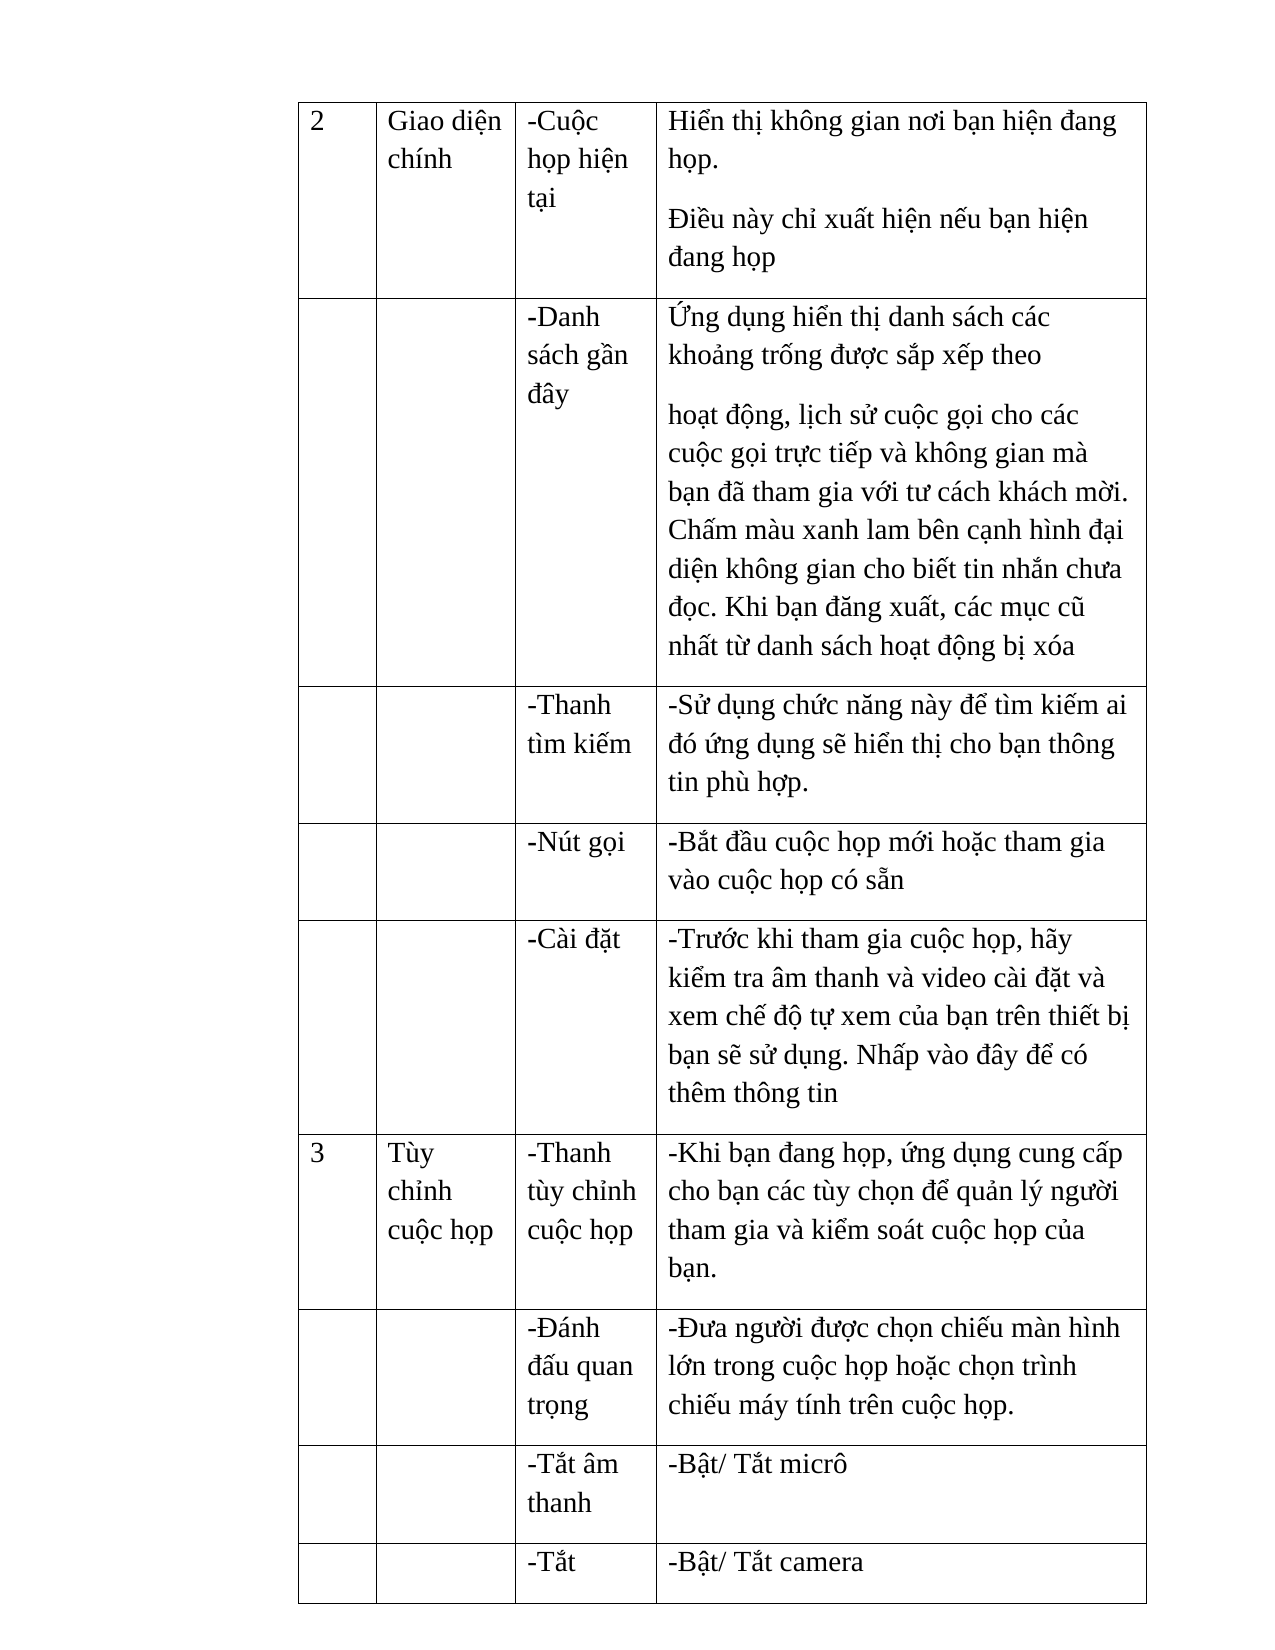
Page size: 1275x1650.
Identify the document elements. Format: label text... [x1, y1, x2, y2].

table_cell [377, 1310, 515, 1445]
table_cell [377, 687, 515, 823]
table_cell [299, 1446, 376, 1543]
table_cell [299, 1310, 376, 1445]
table_cell Hiển thị không gian nơi bạn hiện đang họp. Điều này chỉ xuất hiện nếu bạn hiện đang họp [657, 103, 1146, 298]
table_cell [377, 921, 515, 1134]
table_cell -Khi bạn đang họp, ứng dụng cung cấp cho bạn các tùy chọn để quản lý người tham gia và kiểm soát cuộc họp của bạn. [657, 1135, 1146, 1309]
table_cell -Đánh đấu quan trọng [516, 1310, 656, 1445]
table_cell Tùy chỉnh cuộc họp [377, 1135, 515, 1309]
table_cell [377, 1446, 515, 1543]
table_cell [299, 299, 376, 686]
table_cell -Bật/ Tắt micrô [657, 1446, 1146, 1543]
table_cell [377, 824, 515, 920]
table_cell 2 [299, 103, 376, 298]
table_cell [299, 1544, 376, 1603]
table_cell -Sử dụng chức năng này để tìm kiếm ai đó ứng dụng sẽ hiển thị cho bạn thông tin phù hợp. [657, 687, 1146, 823]
table_cell -Cuộc họp hiện tại [516, 103, 656, 298]
table_cell Giao diện chính [377, 103, 515, 298]
table_cell -Thanh tìm kiếm [516, 687, 656, 823]
table_cell [377, 299, 515, 686]
table_cell -Bắt đầu cuộc họp mới hoặc tham gia vào cuộc họp có sẵn [657, 824, 1146, 920]
table_cell -Tắt camera [516, 1544, 656, 1603]
table_cell -Danh sách gần đây [516, 299, 656, 686]
table_cell -Bật/ Tắt camera [657, 1544, 1146, 1603]
table_cell 3 [299, 1135, 376, 1309]
table_cell -Nút gọi [516, 824, 656, 920]
table_cell -Cài đặt [516, 921, 656, 1134]
table_cell -Thanh tùy chỉnh cuộc họp [516, 1135, 656, 1309]
table_cell -Trước khi tham gia cuộc họp, hãy kiểm tra âm thanh và video cài đặt và xem chế độ tự xem của bạn trên thiết bị bạn sẽ sử dụng. Nhấp vào đây để có thêm thông tin [657, 921, 1146, 1134]
table_cell Ứng dụng hiển thị danh sách các khoảng trống được sắp xếp theo hoạt động, lịch sử cuộc gọi cho các cuộc gọi trực tiếp và không gian mà bạn đã tham gia với tư cách khách mời. Chấm màu xanh lam bên cạnh hình đại diện không gian cho biết tin nhắn chưa đọc. Khi bạn đăng xuất, các mục cũ nhất từ danh sách hoạt động bị xóa [657, 299, 1146, 686]
table_cell [299, 921, 376, 1134]
table_cell [299, 824, 376, 920]
table_cell -Tắt âm thanh [516, 1446, 656, 1543]
table_cell -Đưa người được chọn chiếu màn hình lớn trong cuộc họp hoặc chọn trình chiếu máy tính trên cuộc họp. [657, 1310, 1146, 1445]
table_cell [377, 1544, 515, 1603]
table_cell [299, 687, 376, 823]
